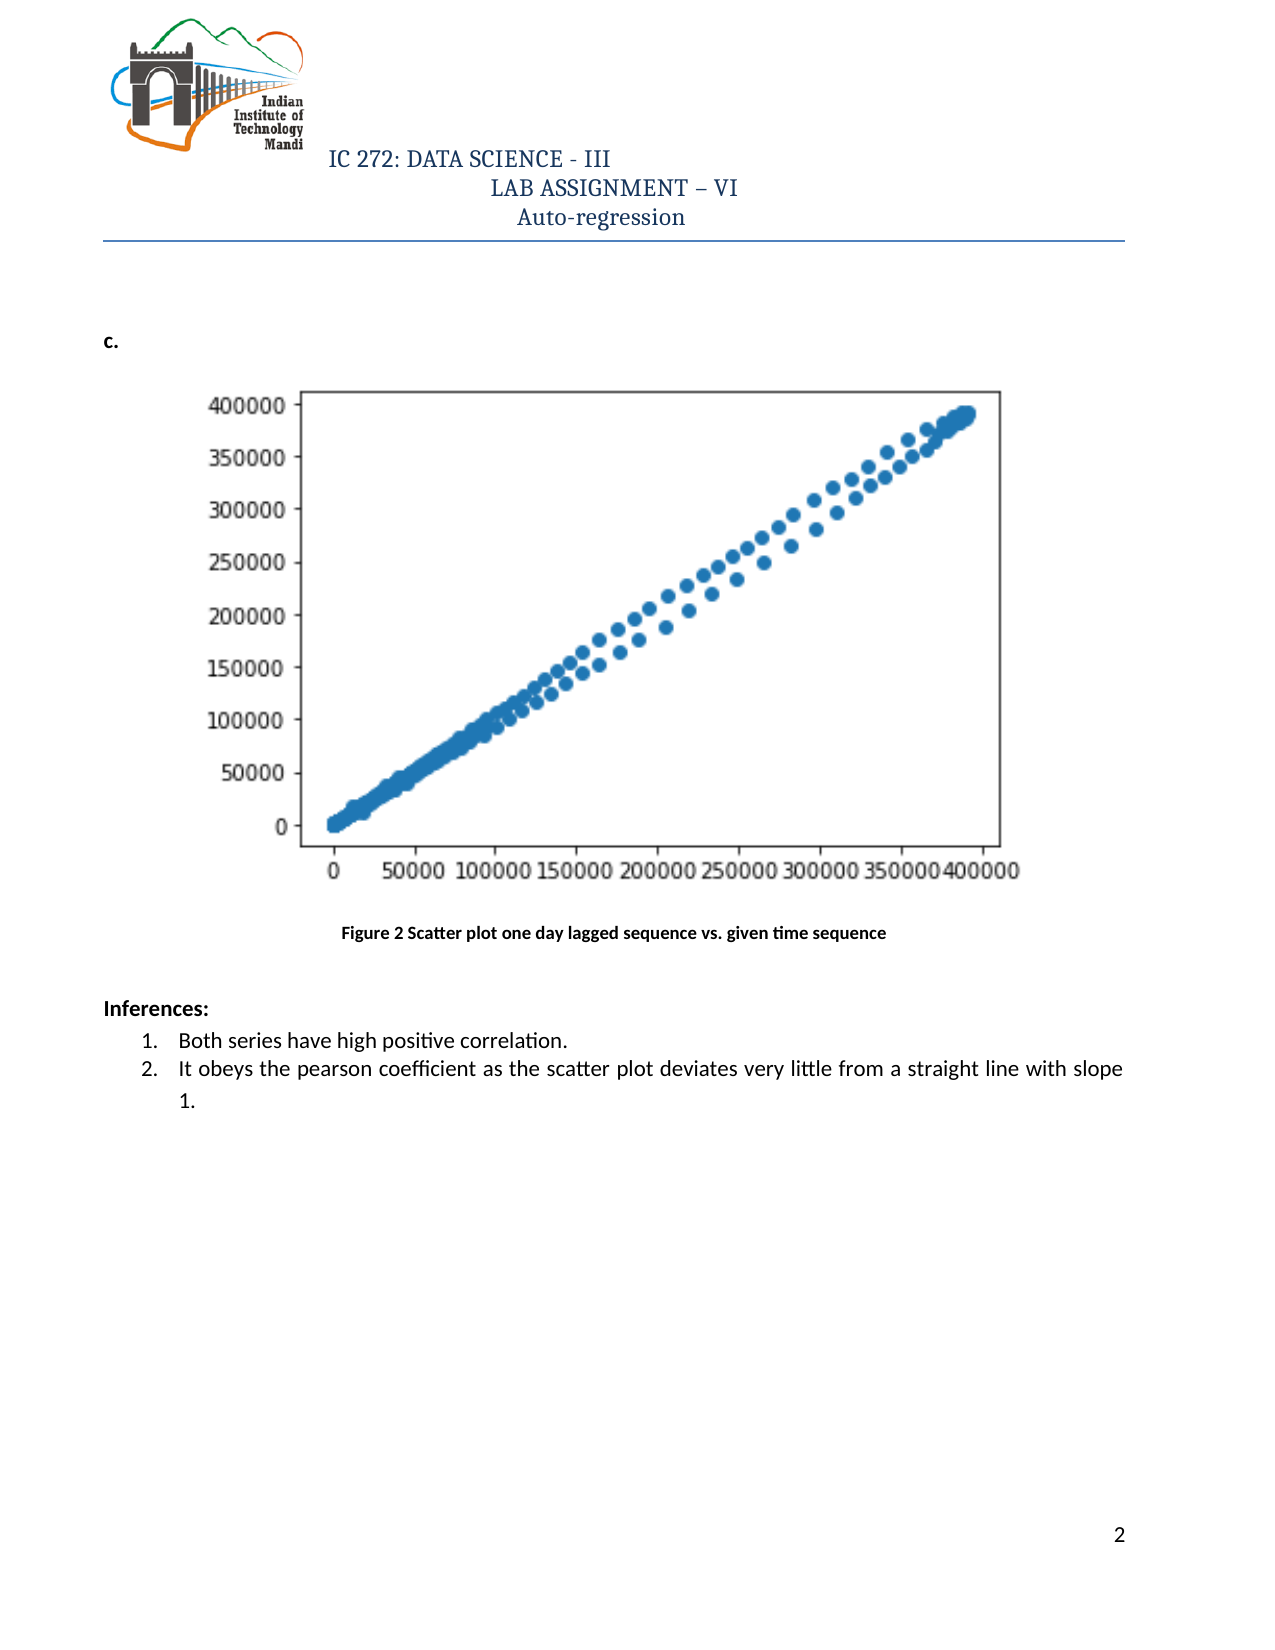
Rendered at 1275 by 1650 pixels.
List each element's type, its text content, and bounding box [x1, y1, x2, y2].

picture [103, 0, 313, 168]
list It obeys the pearson coefficient as the scatter plot deviates very little from a straight line with slope 1. [141, 1054, 1125, 1114]
picture [192, 379, 1037, 896]
subtitle Inferences: [103, 994, 1125, 1022]
text c. [103, 326, 1125, 354]
text Figure 2 Scatter plot one day lagged sequence vs. given time sequence [103, 921, 1125, 944]
list Both series have high positive correlation. [141, 1026, 1125, 1054]
